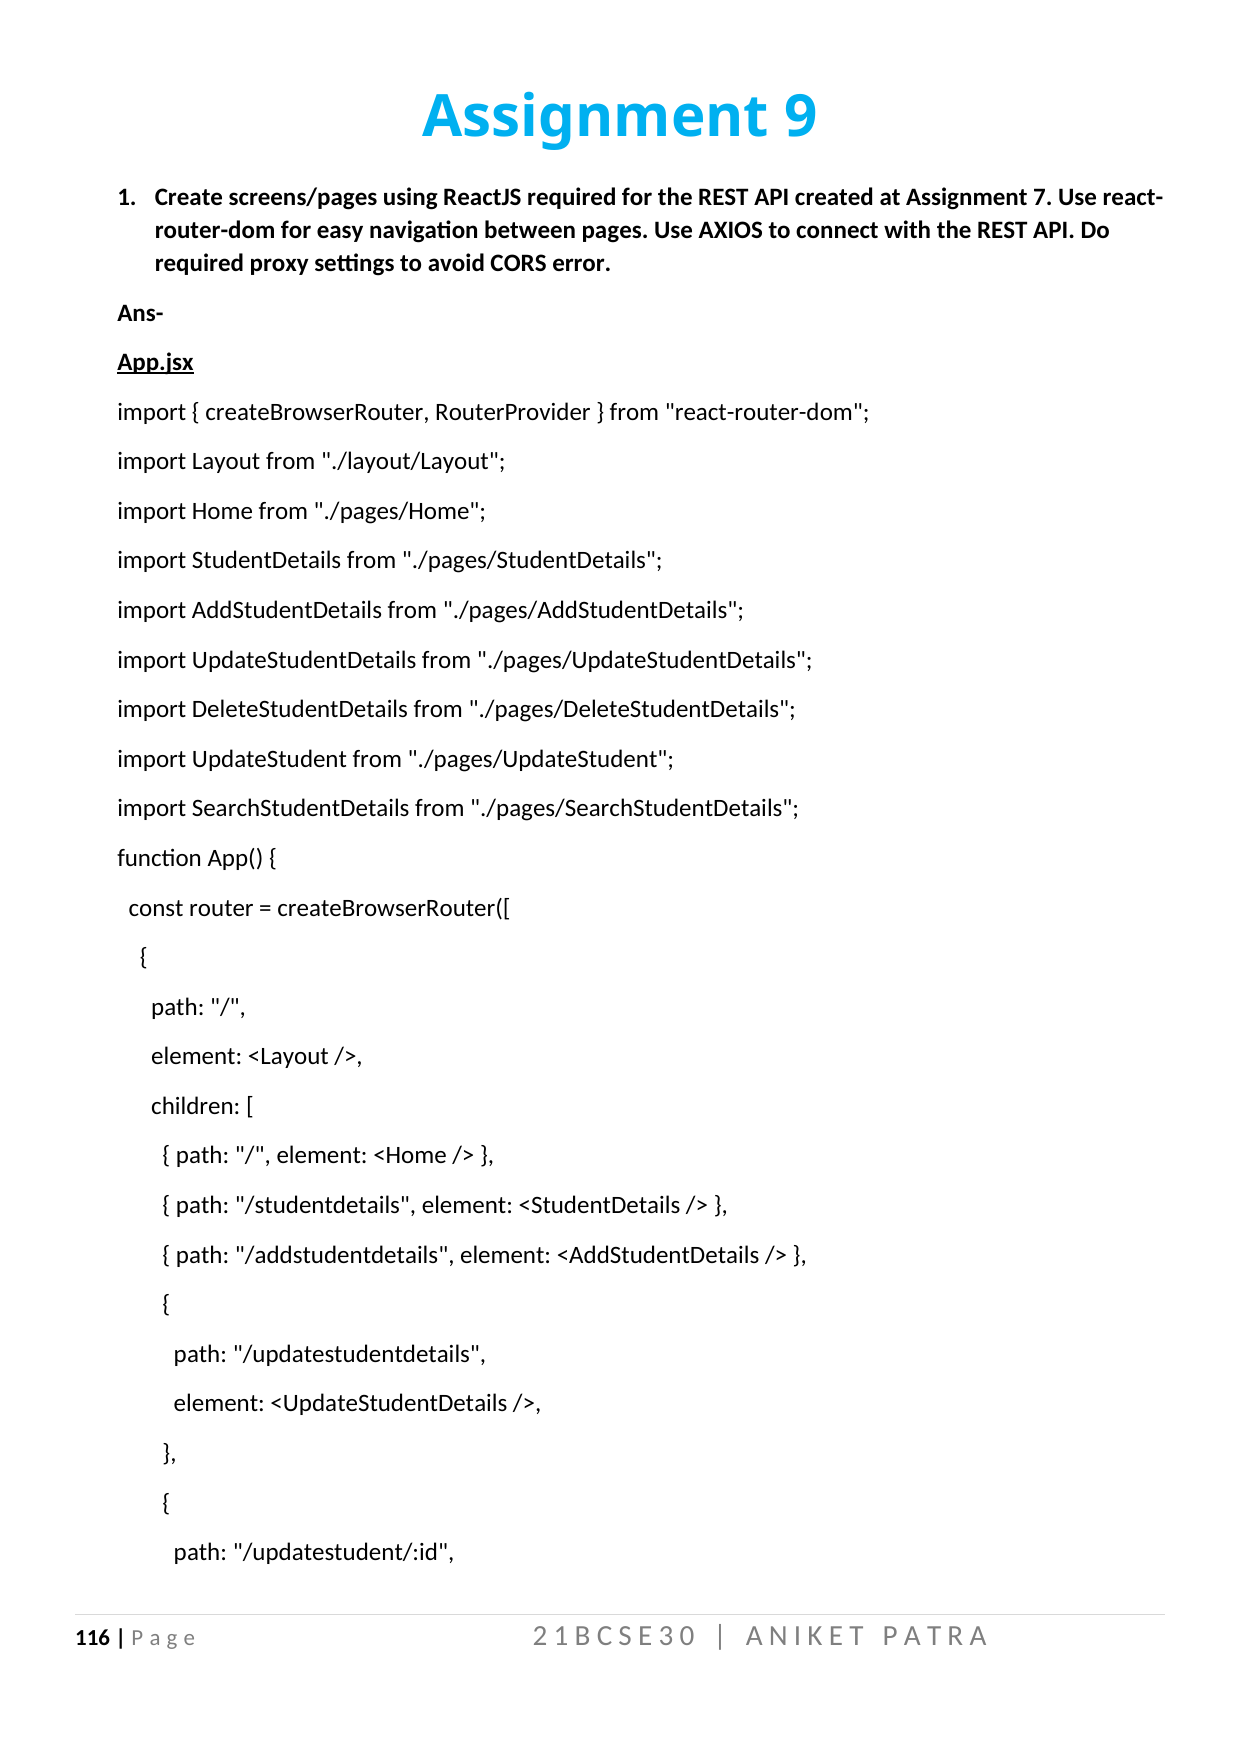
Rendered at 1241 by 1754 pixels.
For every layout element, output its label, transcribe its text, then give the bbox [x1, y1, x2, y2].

text App.jsx [117, 346, 1165, 377]
text import { createBrowserRouter, RouterProvider } from "react-router-dom"; [117, 396, 1165, 426]
text }, [117, 1437, 1165, 1468]
text { path: "/", element: <Home /> }, [117, 1139, 1165, 1170]
text path: "/updatestudentdetails", [117, 1338, 1165, 1368]
text path: "/updatestudent/:id", [117, 1536, 1165, 1567]
text Ans- [117, 297, 1165, 327]
text import DeleteStudentDetails from "./pages/DeleteStudentDetails"; [117, 693, 1165, 724]
text { path: "/studentdetails", element: <StudentDetails /> }, [117, 1189, 1165, 1220]
text { path: "/addstudentdetails", element: <AddStudentDetails /> }, [117, 1239, 1165, 1269]
text import AddStudentDetails from "./pages/AddStudentDetails"; [117, 594, 1165, 625]
text path: "/", [117, 991, 1165, 1021]
text import UpdateStudent from "./pages/UpdateStudent"; [117, 743, 1165, 773]
text element: <UpdateStudentDetails />, [117, 1387, 1165, 1418]
text { [117, 941, 1165, 972]
text const router = createBrowserRouter([ [117, 892, 1165, 922]
text children: [ [117, 1090, 1165, 1121]
text function App() { [117, 842, 1165, 873]
text import UpdateStudentDetails from "./pages/UpdateStudentDetails"; [117, 644, 1165, 674]
text import StudentDetails from "./pages/StudentDetails"; [117, 544, 1165, 575]
list Create screens/pages using ReactJS required for the REST API created at Assignment 7. Use react-router-dom for easy navigation between pages. Use AXIOS to connect with the REST API. Do required proxy settings to avoid CORS error. [117, 181, 1165, 278]
text element: <Layout />, [117, 1040, 1165, 1071]
text import Home from "./pages/Home"; [117, 495, 1165, 526]
text import Layout from "./layout/Layout"; [117, 445, 1165, 476]
text { [117, 1288, 1165, 1319]
text import SearchStudentDetails from "./pages/SearchStudentDetails"; [117, 792, 1165, 823]
text { [117, 1487, 1165, 1517]
